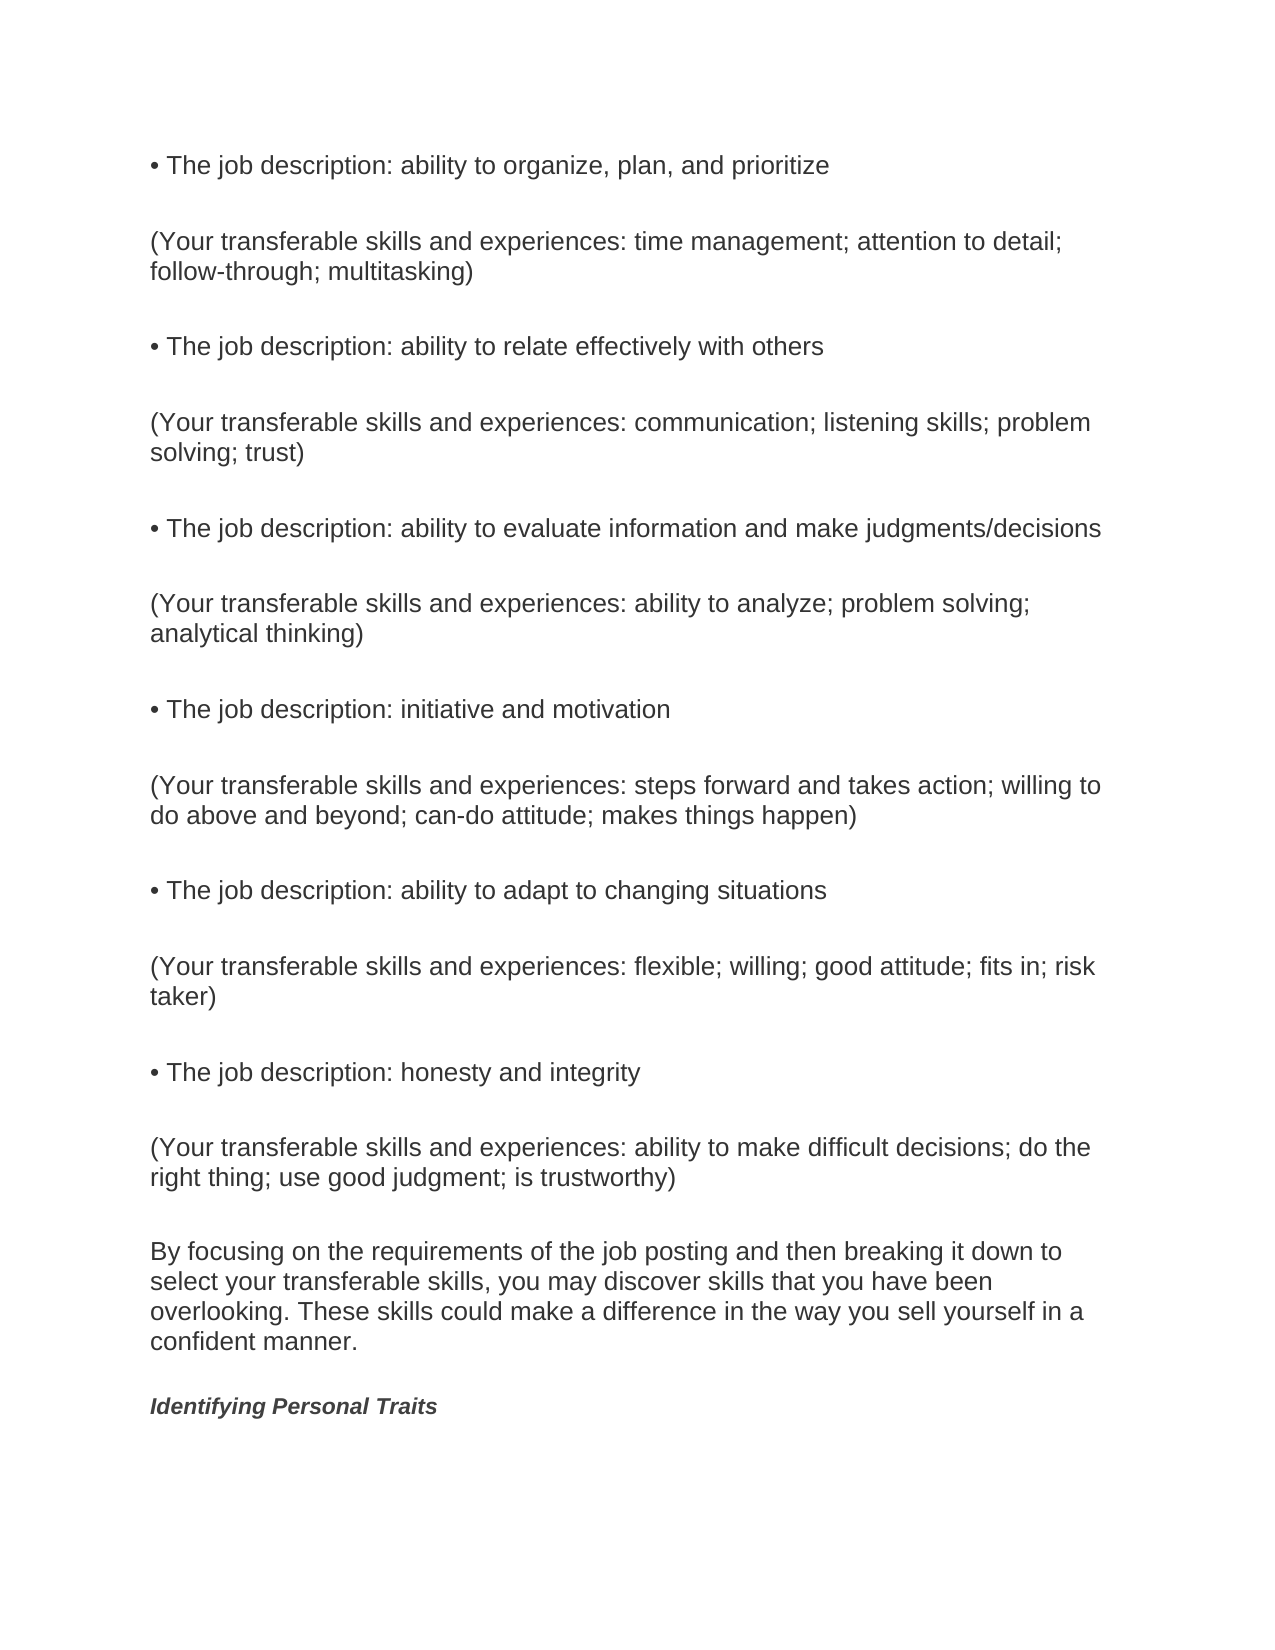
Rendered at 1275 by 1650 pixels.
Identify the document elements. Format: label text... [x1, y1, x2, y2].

text (Your transferable skills and experiences: time management; attention to detail; follow-through; multitasking) [150, 226, 1125, 286]
text • The job description: initiative and motivation [150, 694, 1125, 724]
text (Your transferable skills and experiences: steps forward and takes action; willing to do above and beyond; can-do attitude; makes things happen) [150, 770, 1125, 829]
text (Your transferable skills and experiences: ability to analyze; problem solving; analytical thinking) [150, 588, 1125, 648]
text • The job description: ability to adapt to changing situations [150, 875, 1125, 905]
text • The job description: ability to evaluate information and make judgments/decisions [150, 513, 1125, 543]
text • The job description: ability to organize, plan, and prioritize [150, 150, 1125, 180]
text (Your transferable skills and experiences: communication; listening skills; problem solving; trust) [150, 407, 1125, 467]
text (Your transferable skills and experiences: flexible; willing; good attitude; fits in; risk taker) [150, 951, 1125, 1011]
text • The job description: honesty and integrity [150, 1057, 1125, 1087]
text • The job description: ability to relate effectively with others [150, 331, 1125, 361]
text (Your transferable skills and experiences: ability to make difficult decisions; do the right thing; use good judgment; is trustworthy) [150, 1132, 1125, 1192]
text By focusing on the requirements of the job posting and then breaking it down to select your transferable skills, you may discover skills that you have been overlooking. These skills could make a difference in the way you sell yourself in a confident manner. [150, 1236, 1125, 1356]
subtitle Identifying Personal Traits [150, 1393, 1125, 1419]
